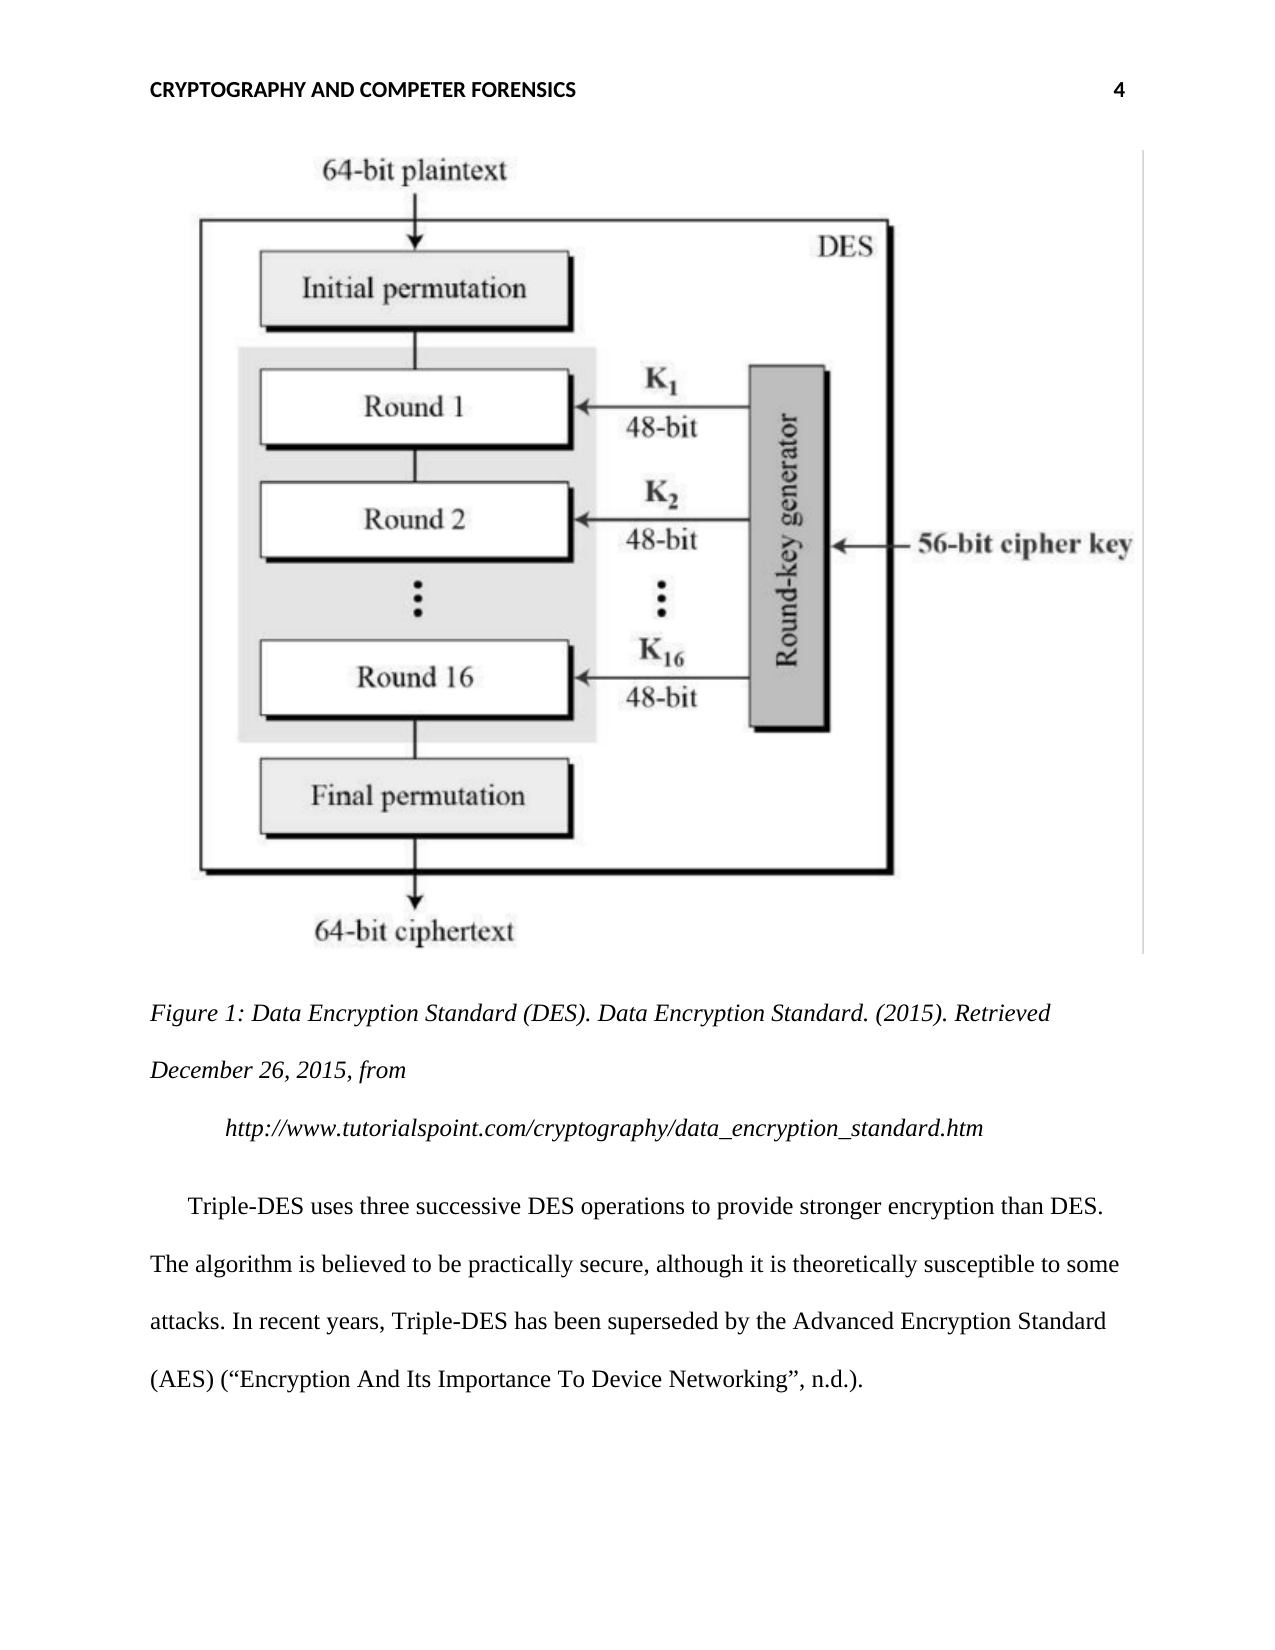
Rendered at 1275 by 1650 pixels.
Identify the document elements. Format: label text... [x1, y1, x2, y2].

text Figure 1: Data Encryption Standard (DES). Data Encryption Standard. (2015). Retrieved December 26, 2015, from http://www.tutorialspoint.com/cryptography/data_encryption_standard.htm [150, 998, 1125, 1142]
picture [187, 150, 1144, 954]
text Triple-DES uses three successive DES operations to provide stronger encryption than DES. The algorithm is believed to be practically secure, although it is theoretically susceptible to some attacks. In recent years, Triple-DES has been superseded by the Advanced Encryption Standard (AES) (“Encryption And Its Importance To Device Networking”, n.d.). [150, 1191, 1125, 1392]
